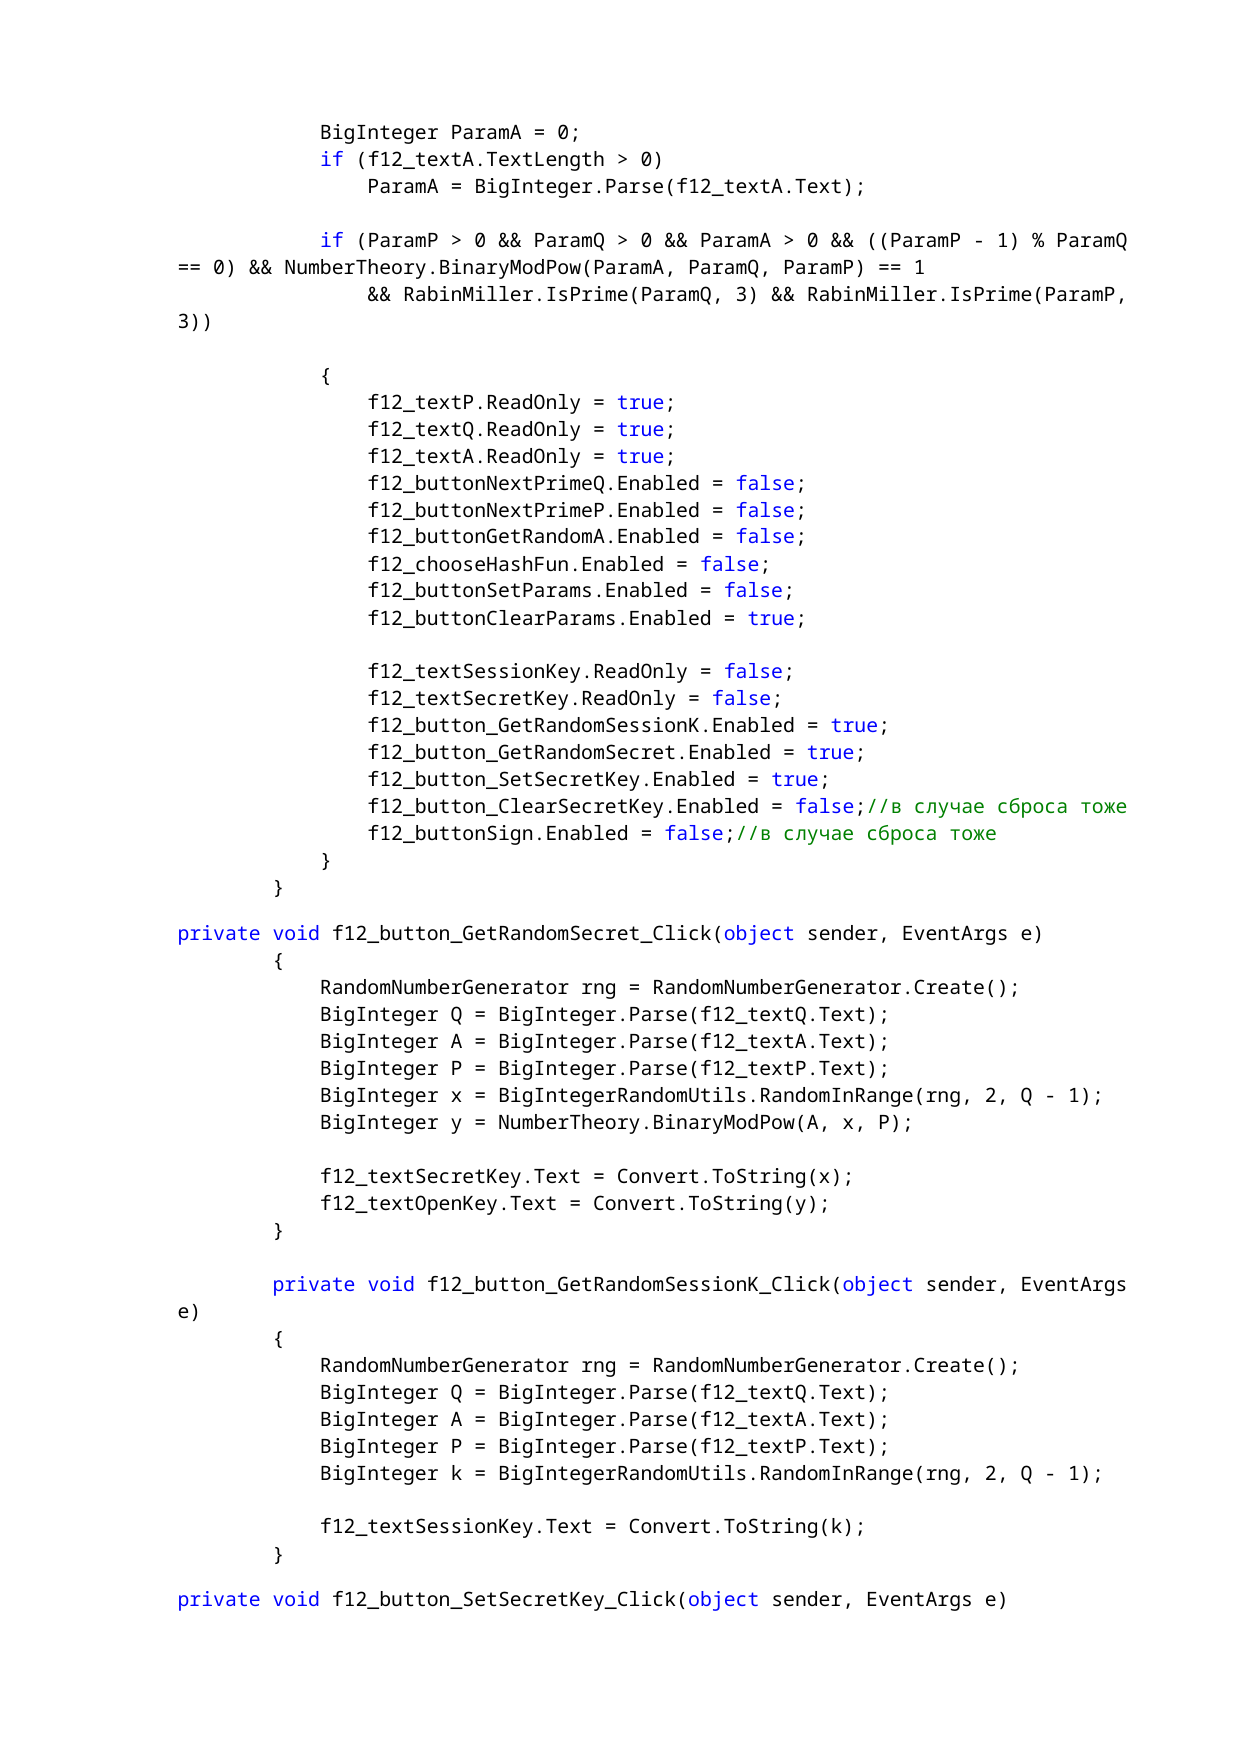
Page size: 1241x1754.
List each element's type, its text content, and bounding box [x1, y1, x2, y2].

text BigInteger k = BigIntegerRandomUtils.RandomInRange(rng, 2, Q - 1); [177, 1459, 1152, 1486]
text BigInteger Q = BigInteger.Parse(f12_textQ.Text); [177, 1000, 1152, 1027]
text RandomNumberGenerator rng = RandomNumberGenerator.Create(); [177, 973, 1152, 1000]
text f12_button_GetRandomSecret.Enabled = true; [177, 739, 1152, 766]
text if (f12_textA.TextLength > 0) [177, 145, 1152, 172]
text f12_buttonGetRandomA.Enabled = false; [177, 523, 1152, 550]
text f12_button_ClearSecretKey.Enabled = false;//в случае сброса тоже [177, 793, 1152, 819]
text ParamA = BigInteger.Parse(f12_textA.Text); [177, 172, 1152, 199]
text f12_buttonNextPrimeQ.Enabled = false; [177, 469, 1152, 496]
text f12_textA.ReadOnly = true; [177, 442, 1152, 469]
text RandomNumberGenerator rng = RandomNumberGenerator.Create(); [177, 1351, 1152, 1378]
text { [177, 361, 1152, 388]
text BigInteger Q = BigInteger.Parse(f12_textQ.Text); [177, 1378, 1152, 1405]
text f12_textSessionKey.ReadOnly = false; [177, 658, 1152, 685]
text private void f12_button_GetRandomSecret_Click(object sender, EventArgs e) [177, 919, 1152, 946]
text BigInteger ParamA = 0; [177, 118, 1152, 145]
text } [177, 1540, 1152, 1567]
text BigInteger y = NumberTheory.BinaryModPow(A, x, P); [177, 1108, 1152, 1135]
text f12_button_GetRandomSessionK.Enabled = true; [177, 712, 1152, 739]
text f12_button_SetSecretKey.Enabled = true; [177, 766, 1152, 793]
text private void f12_button_GetRandomSessionK_Click(object sender, EventArgs e) [177, 1270, 1152, 1324]
text f12_textQ.ReadOnly = true; [177, 415, 1152, 442]
text } [177, 1216, 1152, 1243]
text } [177, 847, 1152, 873]
text f12_buttonSign.Enabled = false;//в случае сброса тоже [177, 819, 1152, 847]
text BigInteger P = BigInteger.Parse(f12_textP.Text); [177, 1054, 1152, 1081]
text if (ParamP > 0 && ParamQ > 0 && ParamA > 0 && ((ParamP - 1) % ParamQ == 0) && NumberTheory.BinaryModPow(ParamA, ParamQ, ParamP) == 1 [177, 226, 1152, 280]
text BigInteger x = BigIntegerRandomUtils.RandomInRange(rng, 2, Q - 1); [177, 1081, 1152, 1108]
text f12_textSessionKey.Text = Convert.ToString(k); [177, 1513, 1152, 1540]
text f12_textSecretKey.ReadOnly = false; [177, 685, 1152, 712]
text BigInteger P = BigInteger.Parse(f12_textP.Text); [177, 1432, 1152, 1459]
text f12_textOpenKey.Text = Convert.ToString(y); [177, 1189, 1152, 1216]
text BigInteger A = BigInteger.Parse(f12_textA.Text); [177, 1027, 1152, 1054]
text private void f12_button_SetSecretKey_Click(object sender, EventArgs e) [177, 1586, 1152, 1612]
text BigInteger A = BigInteger.Parse(f12_textA.Text); [177, 1405, 1152, 1432]
text f12_chooseHashFun.Enabled = false; [177, 550, 1152, 577]
text f12_textSecretKey.Text = Convert.ToString(x); [177, 1162, 1152, 1189]
text { [177, 946, 1152, 973]
text f12_buttonNextPrimeP.Enabled = false; [177, 496, 1152, 523]
text } [177, 873, 1152, 901]
text && RabinMiller.IsPrime(ParamQ, 3) && RabinMiller.IsPrime(ParamP, 3)) [177, 280, 1152, 334]
text { [177, 1324, 1152, 1351]
text f12_buttonSetParams.Enabled = false; [177, 577, 1152, 604]
text f12_buttonClearParams.Enabled = true; [177, 604, 1152, 631]
text f12_textP.ReadOnly = true; [177, 388, 1152, 415]
